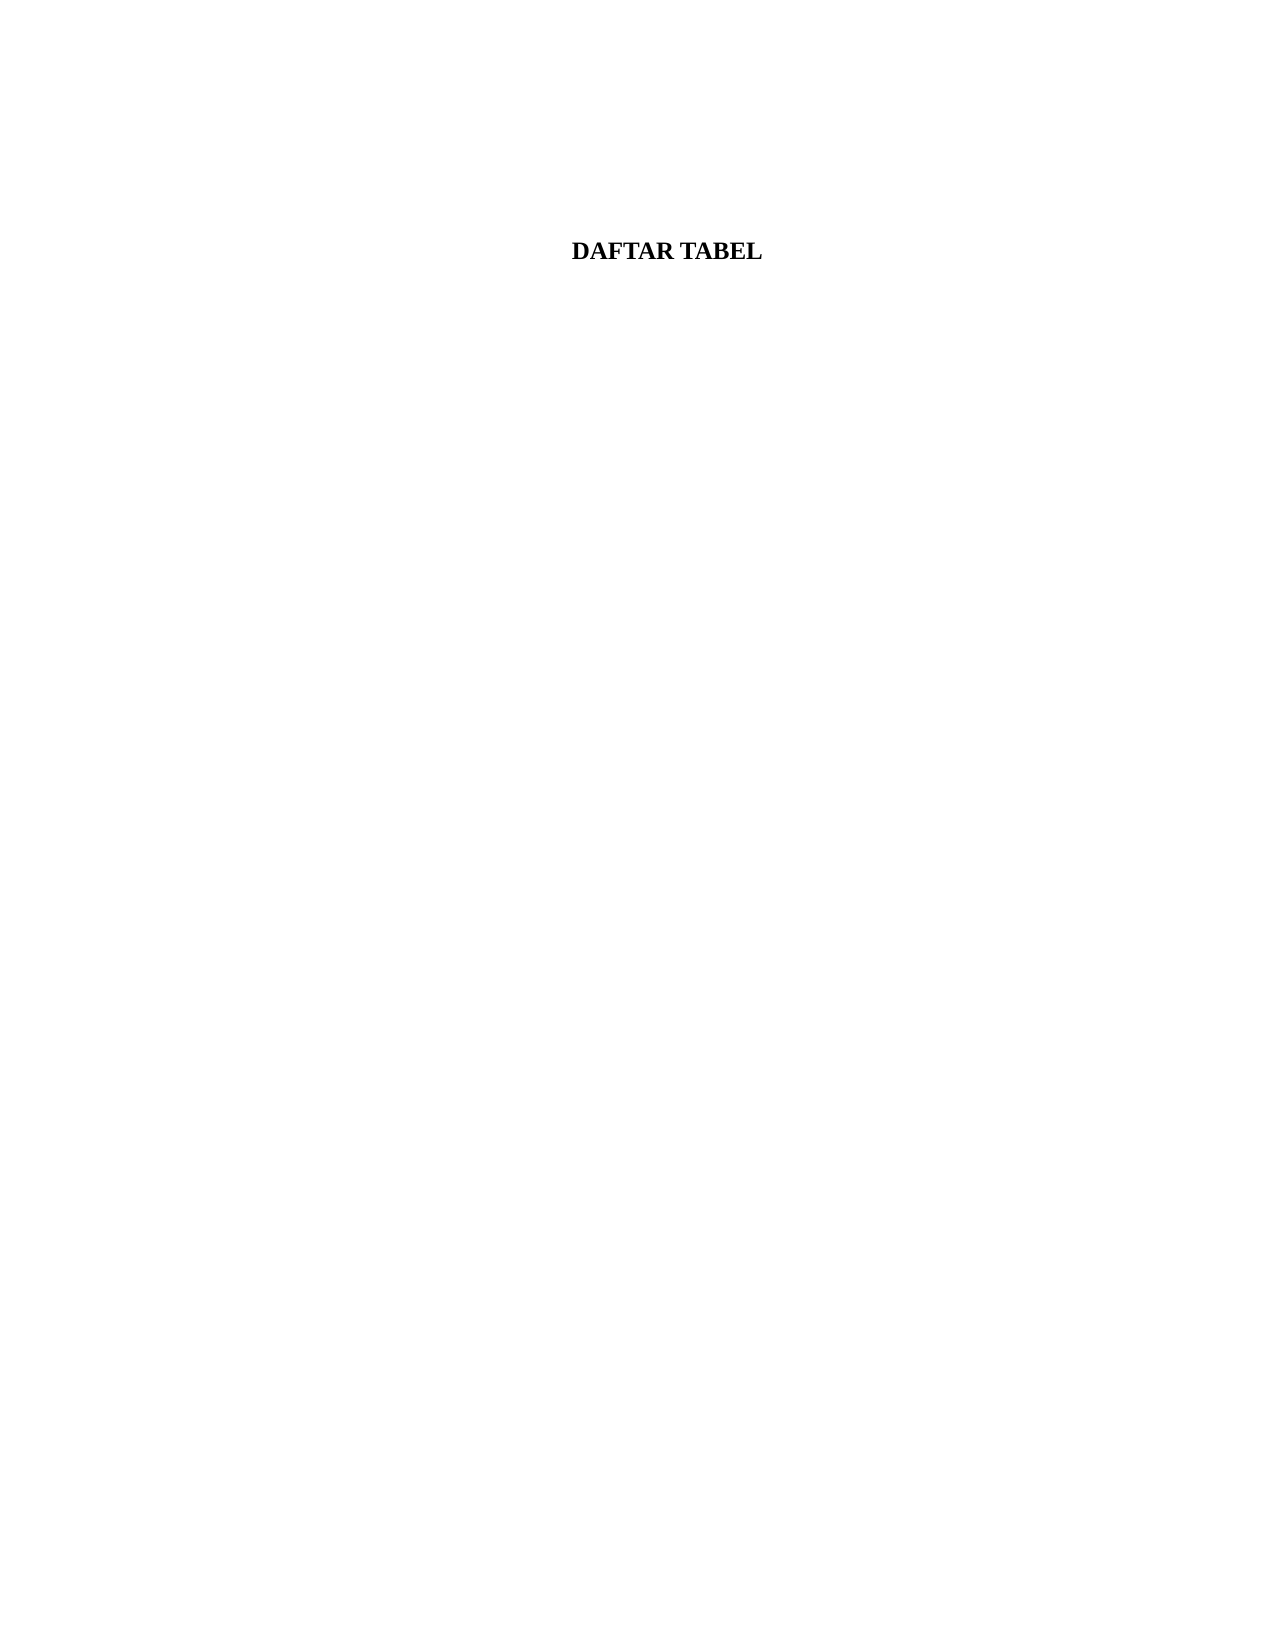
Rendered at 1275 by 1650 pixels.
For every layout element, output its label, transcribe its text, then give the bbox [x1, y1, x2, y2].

text DAFTAR TABEL [236, 236, 1098, 265]
